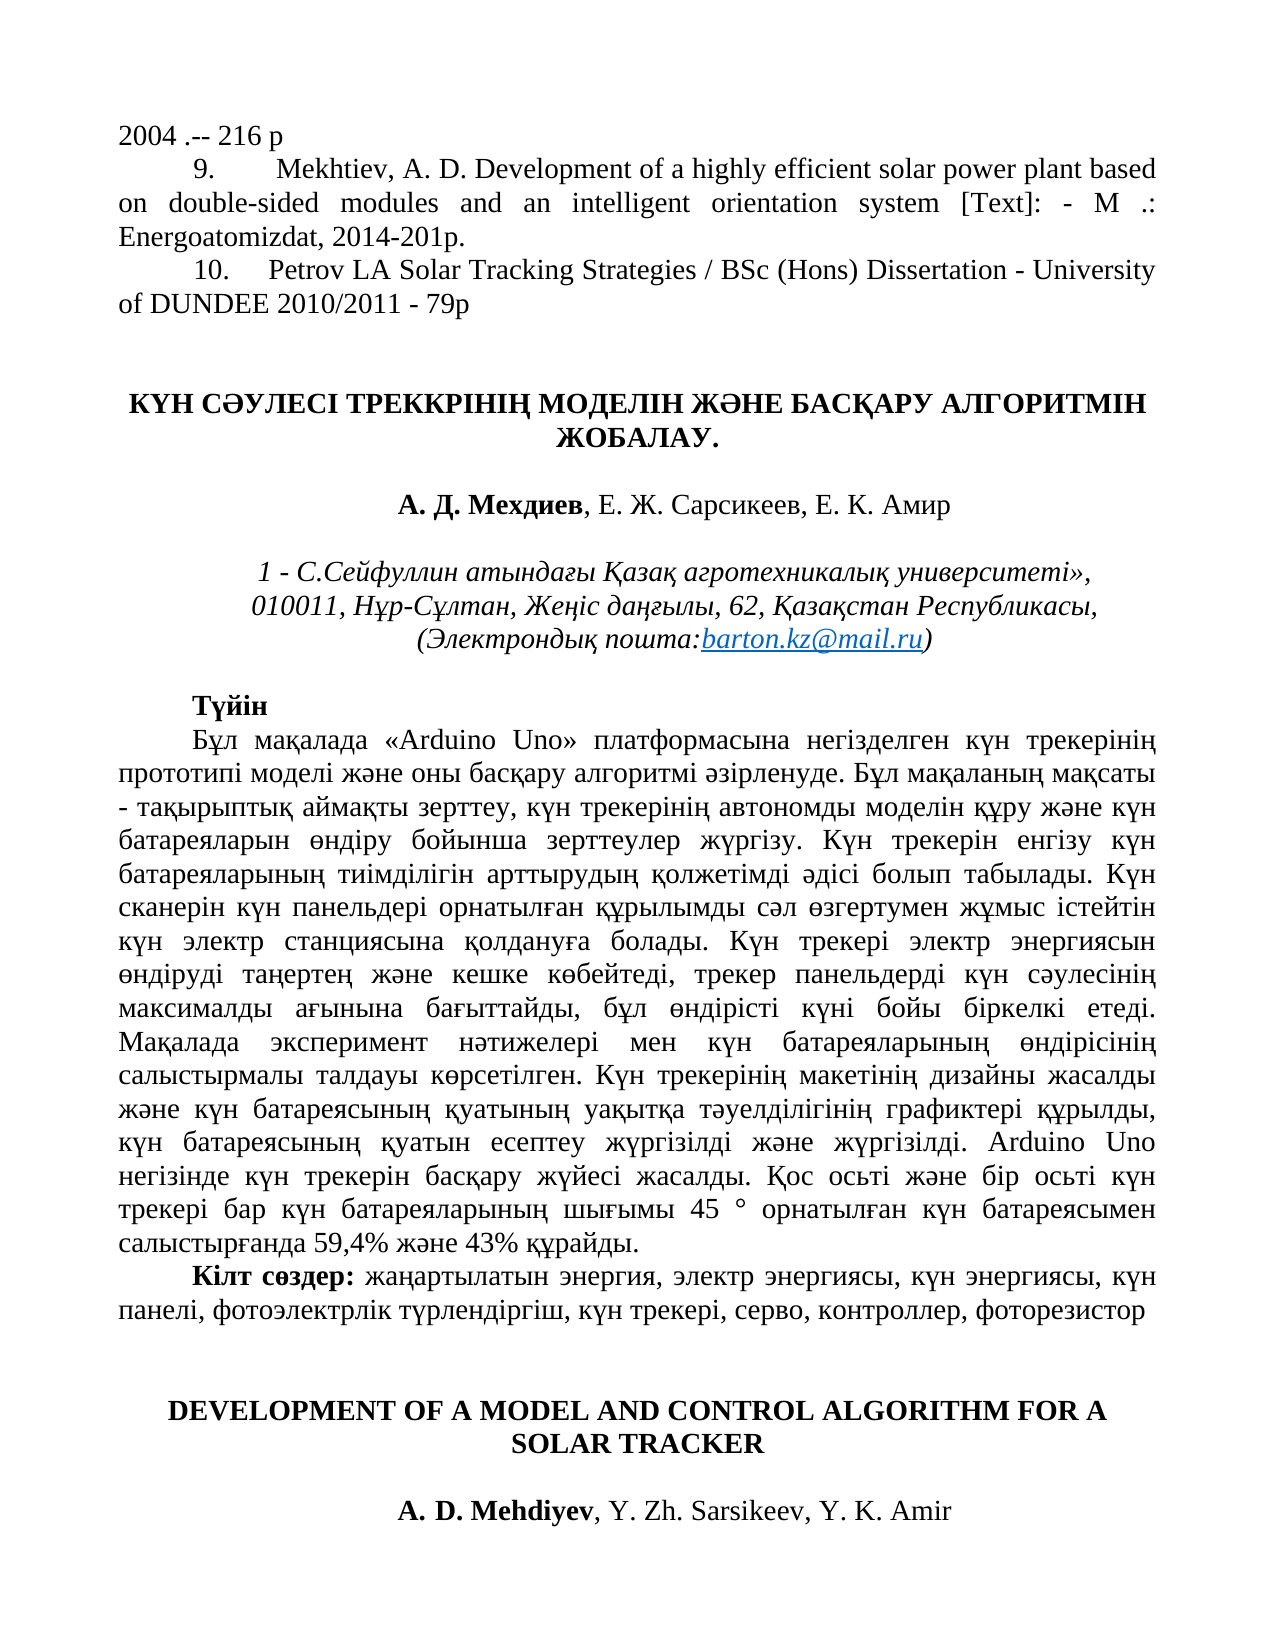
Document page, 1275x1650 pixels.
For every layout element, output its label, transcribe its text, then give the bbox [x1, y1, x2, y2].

text Түйін [118, 688, 1157, 722]
text DEVELOPMENT OF A MODEL AND CONTROL ALGORITHM FOR A SOLAR TRACKER [118, 1393, 1157, 1460]
text КҮН СӘУЛЕСІ ТРЕККРІНІҢ МОДЕЛІН ЖӘНЕ БАСҚАРУ АЛГОРИТМІН ЖОБАЛАУ. [118, 386, 1157, 453]
text А. Д. Мехдиев, Е. Ж. Сарсикеев, Е. К. Амир [118, 487, 1157, 521]
text 9. Mekhtiev, A. D. Development of a highly efficient solar power plant based on double-sided modules and an intelligent orientation system [Text]: - M .: Energoatomizdat, 2014-201p. [118, 152, 1157, 252]
text Бұл мақалада «Arduino Uno» платформасына негізделген күн трекерінің прототипі моделі және оны басқару алгоритмі әзірленуде. Бұл мақаланың мақсаты - тақырыптық аймақты зерттеу, күн трекерінің автономды моделін құру және күн батареяларын өндіру бойынша зерттеулер жүргізу. Күн трекерін енгізу күн батареяларының тиімділігін арттырудың қолжетімді әдісі болып табылады. Күн сканерін күн панельдері орнатылған құрылымды сәл өзгертумен жұмыс істейтін күн электр станциясына қолдануға болады. Күн трекері электр энергиясын өндіруді таңертең және кешке көбейтеді, трекер панельдерді күн сәулесінің максималды ағынына бағыттайды, бұл өндірісті күні бойы біркелкі етеді. Мақалада эксперимент нәтижелері мен күн батареяларының өндірісінің салыстырмалы талдауы көрсетілген. Күн трекерінің макетінің дизайны жасалды және күн батареясының қуатының уақытқа тәуелділігінің графиктері құрылды, күн батареясының қуатын есептеу жүргізілді және жүргізілді. Arduino Uno негізінде күн трекерін басқару жүйесі жасалды. Қос осьті және бір осьті күн трекері бар күн батареяларының шығымы 45 ° орнатылған күн батареясымен салыстырғанда 59,4% және 43% құрайды. [118, 722, 1157, 1258]
list D. Mehdiyev, Y. Zh. Sarsikeev, Y. K. Amir [192, 1493, 1157, 1527]
text (Электрондық пошта:barton.kz@mail.ru) [118, 621, 1157, 655]
text 1 - С.Сейфуллин атындағы Қазақ агротехникалық университеті», [118, 554, 1157, 588]
text 10. Petrov LA Solar Tracking Strategies / BSc (Hons) Dissertation - University of DUNDEE 2010/2011 - 79p [118, 252, 1157, 319]
text Кілт сөздер: жаңартылатын энергия, электр энергиясы, күн энергиясы, күн панелі, фотоэлектрлік түрлендіргіш, күн трекері, серво, контроллер, фоторезистор [118, 1258, 1157, 1326]
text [118, 118, 1157, 152]
text 010011, Нұр-Сұлтан, Жеңіс даңғылы, 62, Қазақстан Республикасы, [118, 588, 1157, 621]
